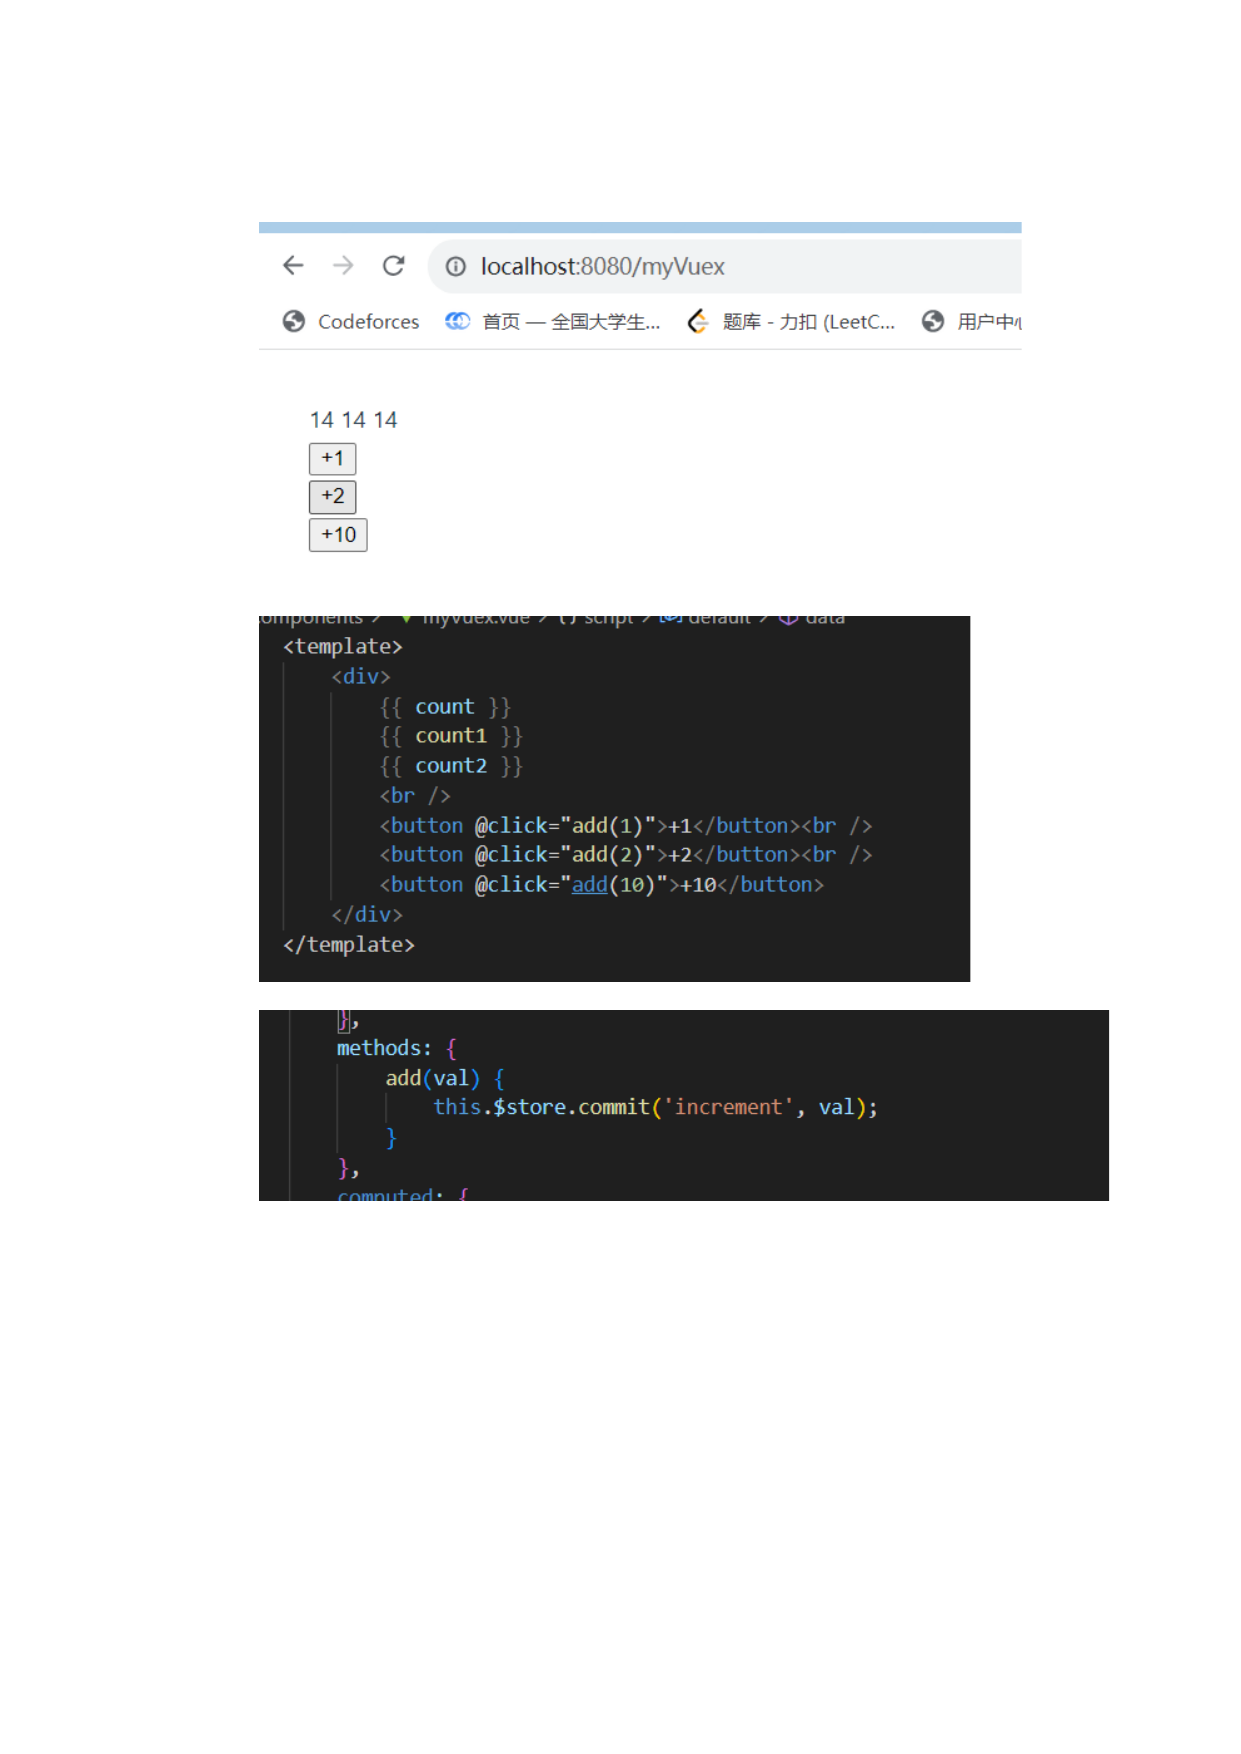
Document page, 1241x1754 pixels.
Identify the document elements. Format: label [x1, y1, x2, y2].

picture [259, 222, 1022, 581]
picture [259, 1010, 1110, 1201]
picture [259, 616, 971, 982]
